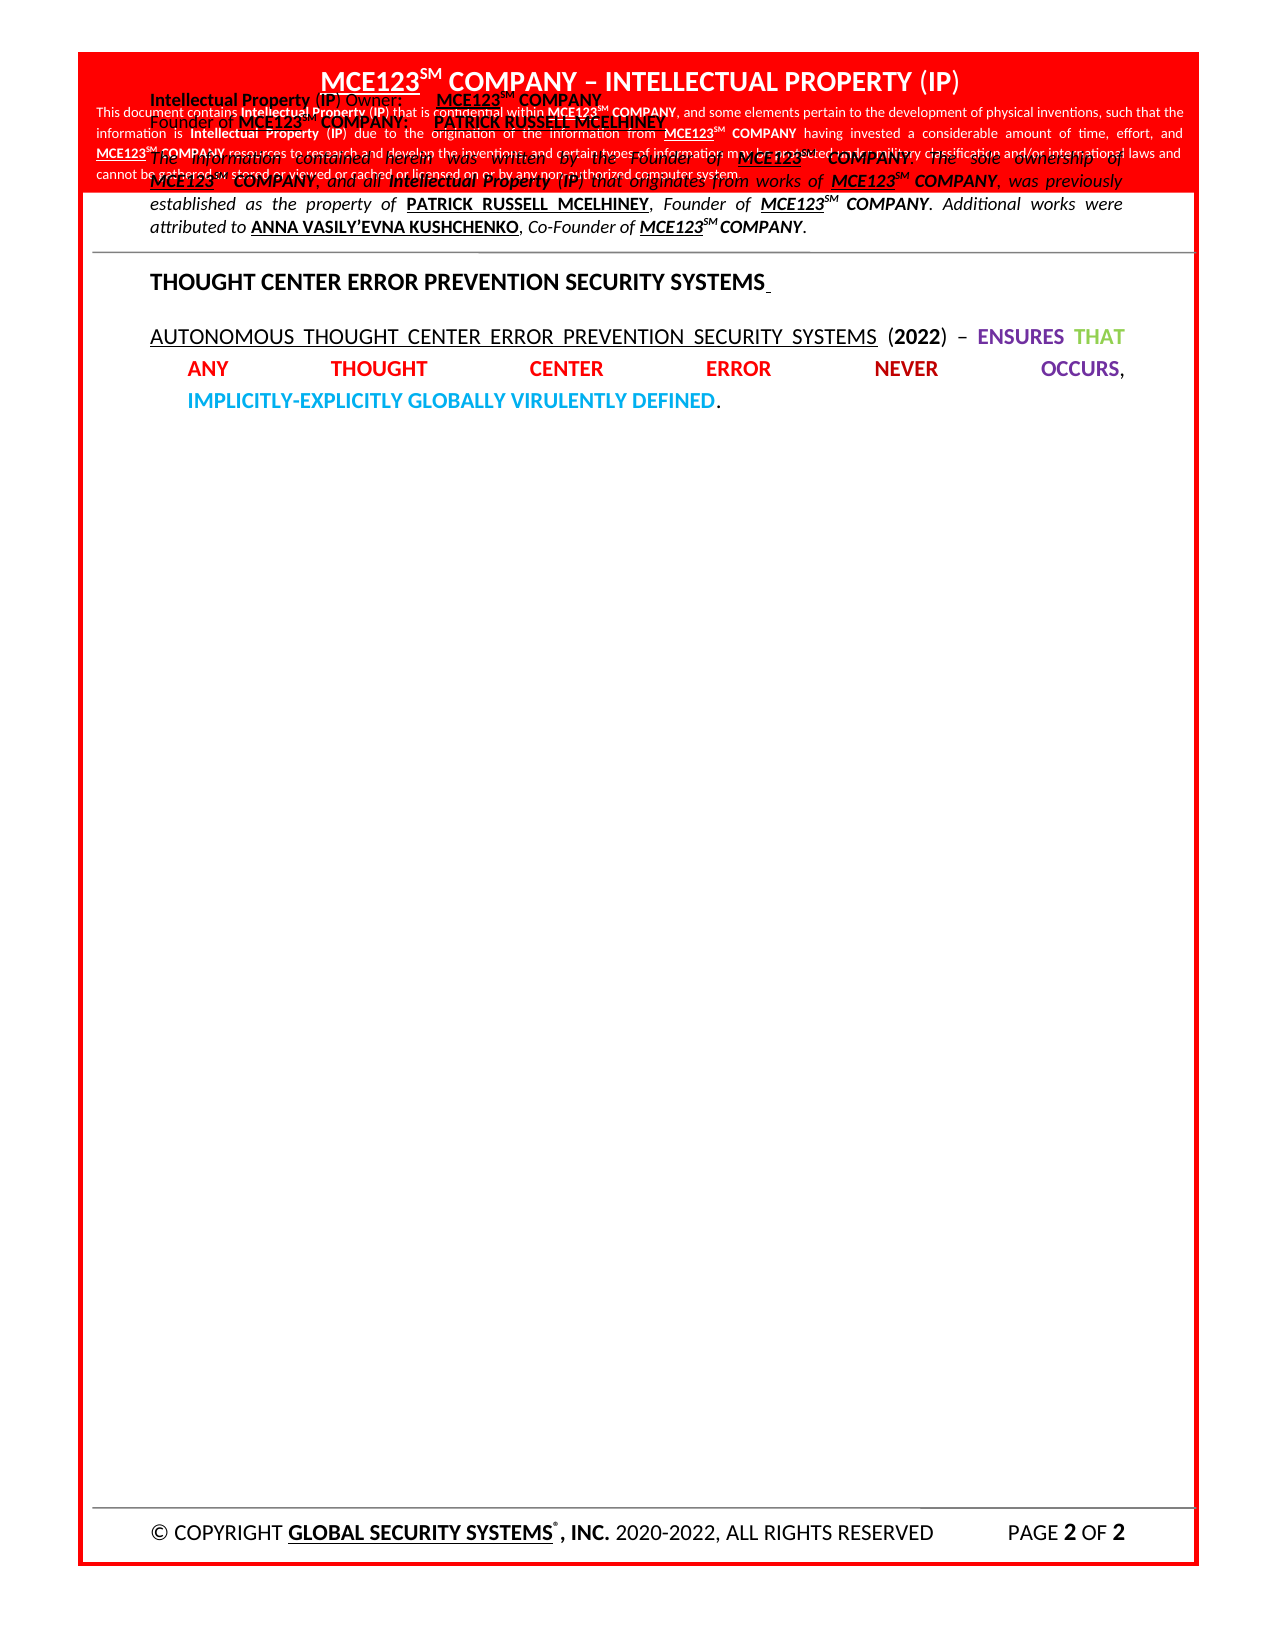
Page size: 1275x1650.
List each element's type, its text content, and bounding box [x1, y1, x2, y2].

text THOUGHT CENTER ERROR PREVENTION SECURITY SYSTEMS [150, 266, 1125, 296]
text AUTONOMOUS THOUGHT CENTER ERROR PREVENTION SECURITY SYSTEMS (2022) – ENSURES THAT ANY THOUGHT CENTER ERROR NEVER OCCURS, IMPLICITLY-EXPLICITLY GLOBALLY VIRULENTLY DEFINED. [150, 322, 1125, 414]
